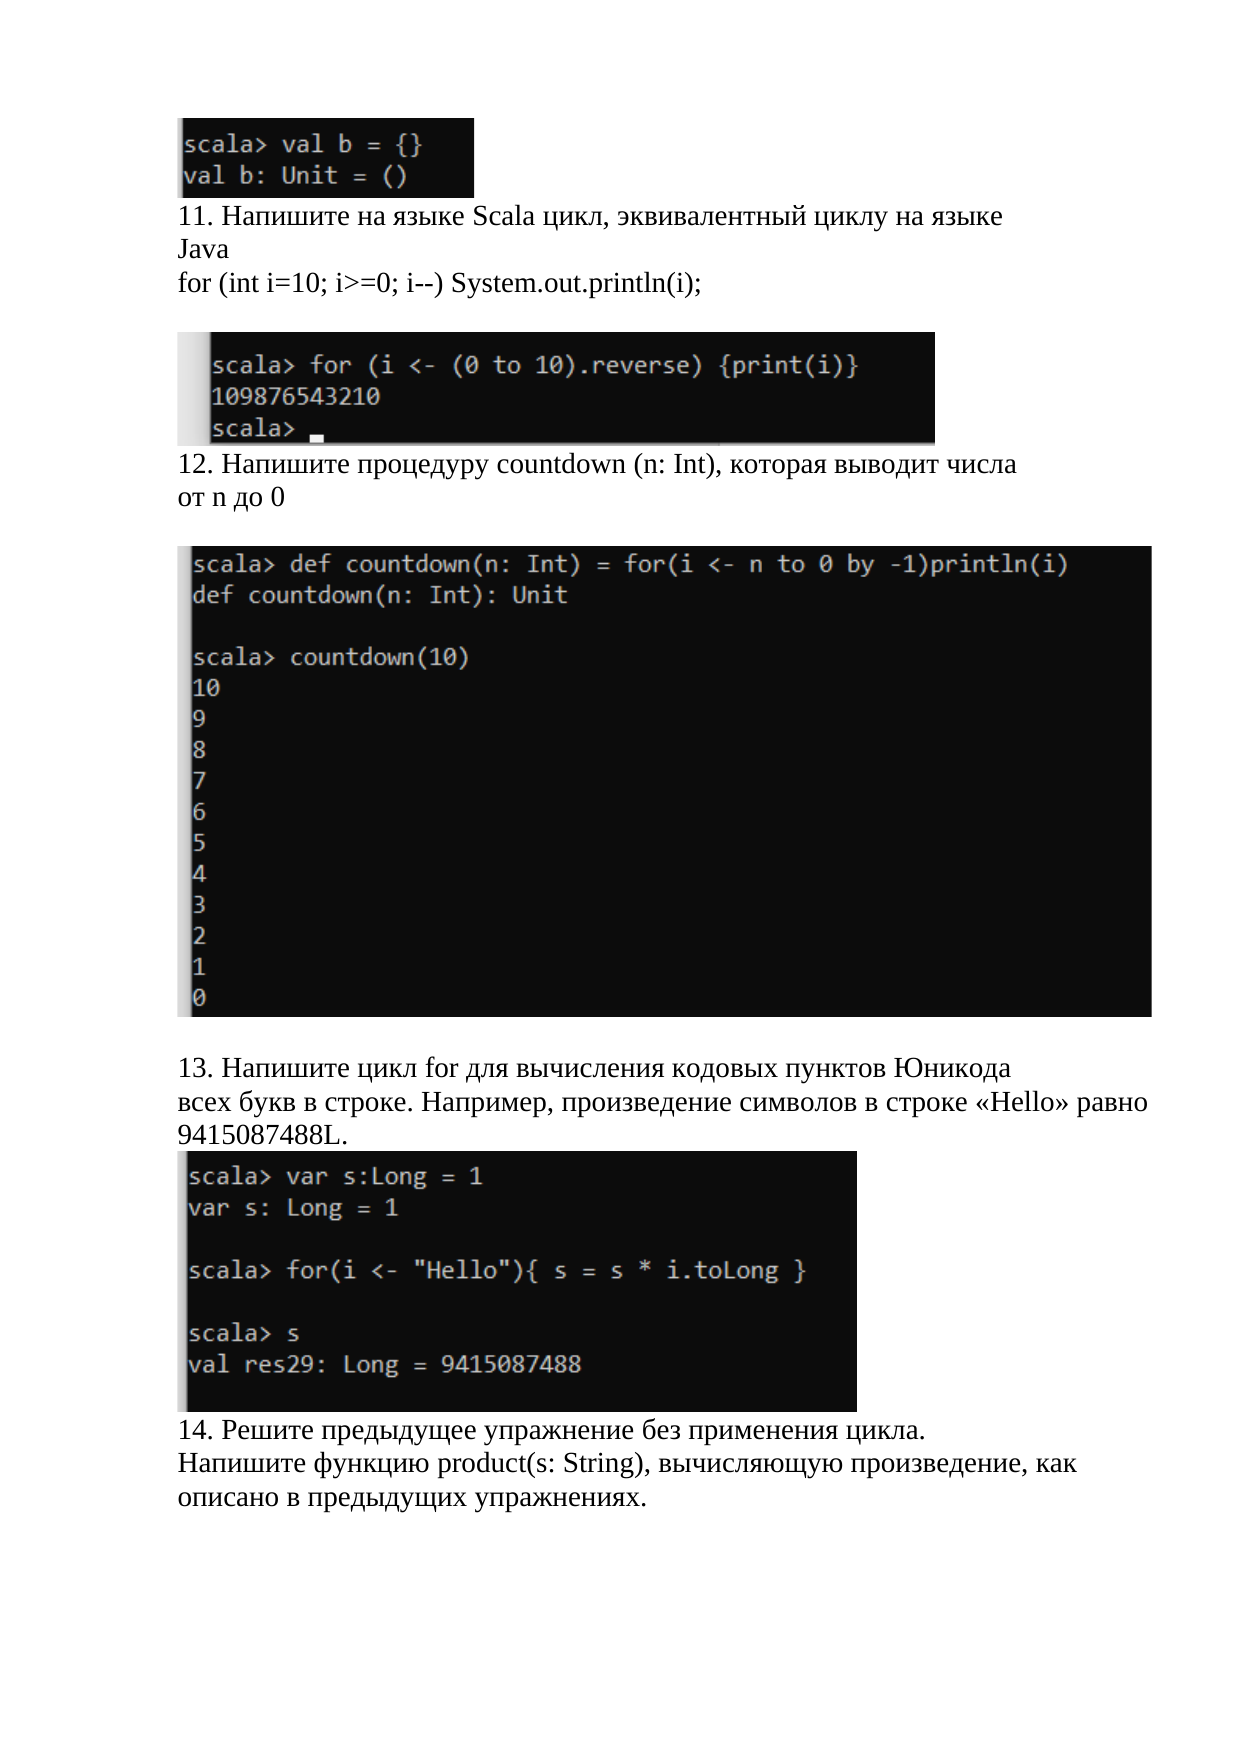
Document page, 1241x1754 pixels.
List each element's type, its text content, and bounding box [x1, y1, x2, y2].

picture [177, 118, 475, 198]
text 11. Напишите на языке Scala цикл, эквивалентный циклу на языке [177, 198, 1152, 231]
text описано в предыдущих упражнениях. [177, 1479, 1152, 1513]
picture [177, 332, 935, 446]
text for (int i=10; i>=0; i--) System.out.println(i); [177, 265, 1152, 298]
text 9415087488L. [177, 1117, 1152, 1151]
picture [177, 1151, 857, 1412]
text 13. Напишите цикл for для вычисления кодовых пунктов Юникода [177, 1050, 1152, 1084]
picture [177, 546, 1152, 1017]
text 14. Решите предыдущее упражнение без применения цикла. [177, 1412, 1152, 1446]
text Напишите функцию product(s: String), вычисляющую произведение, как [177, 1446, 1152, 1479]
text Java [177, 231, 1152, 265]
text 12. Напишите процедуру countdown (n: Int), которая выводит числа [177, 446, 1152, 479]
text от n до 0 [177, 479, 1152, 513]
text всех букв в строке. Например, произведение символов в строке «Hello» равно [177, 1084, 1152, 1117]
